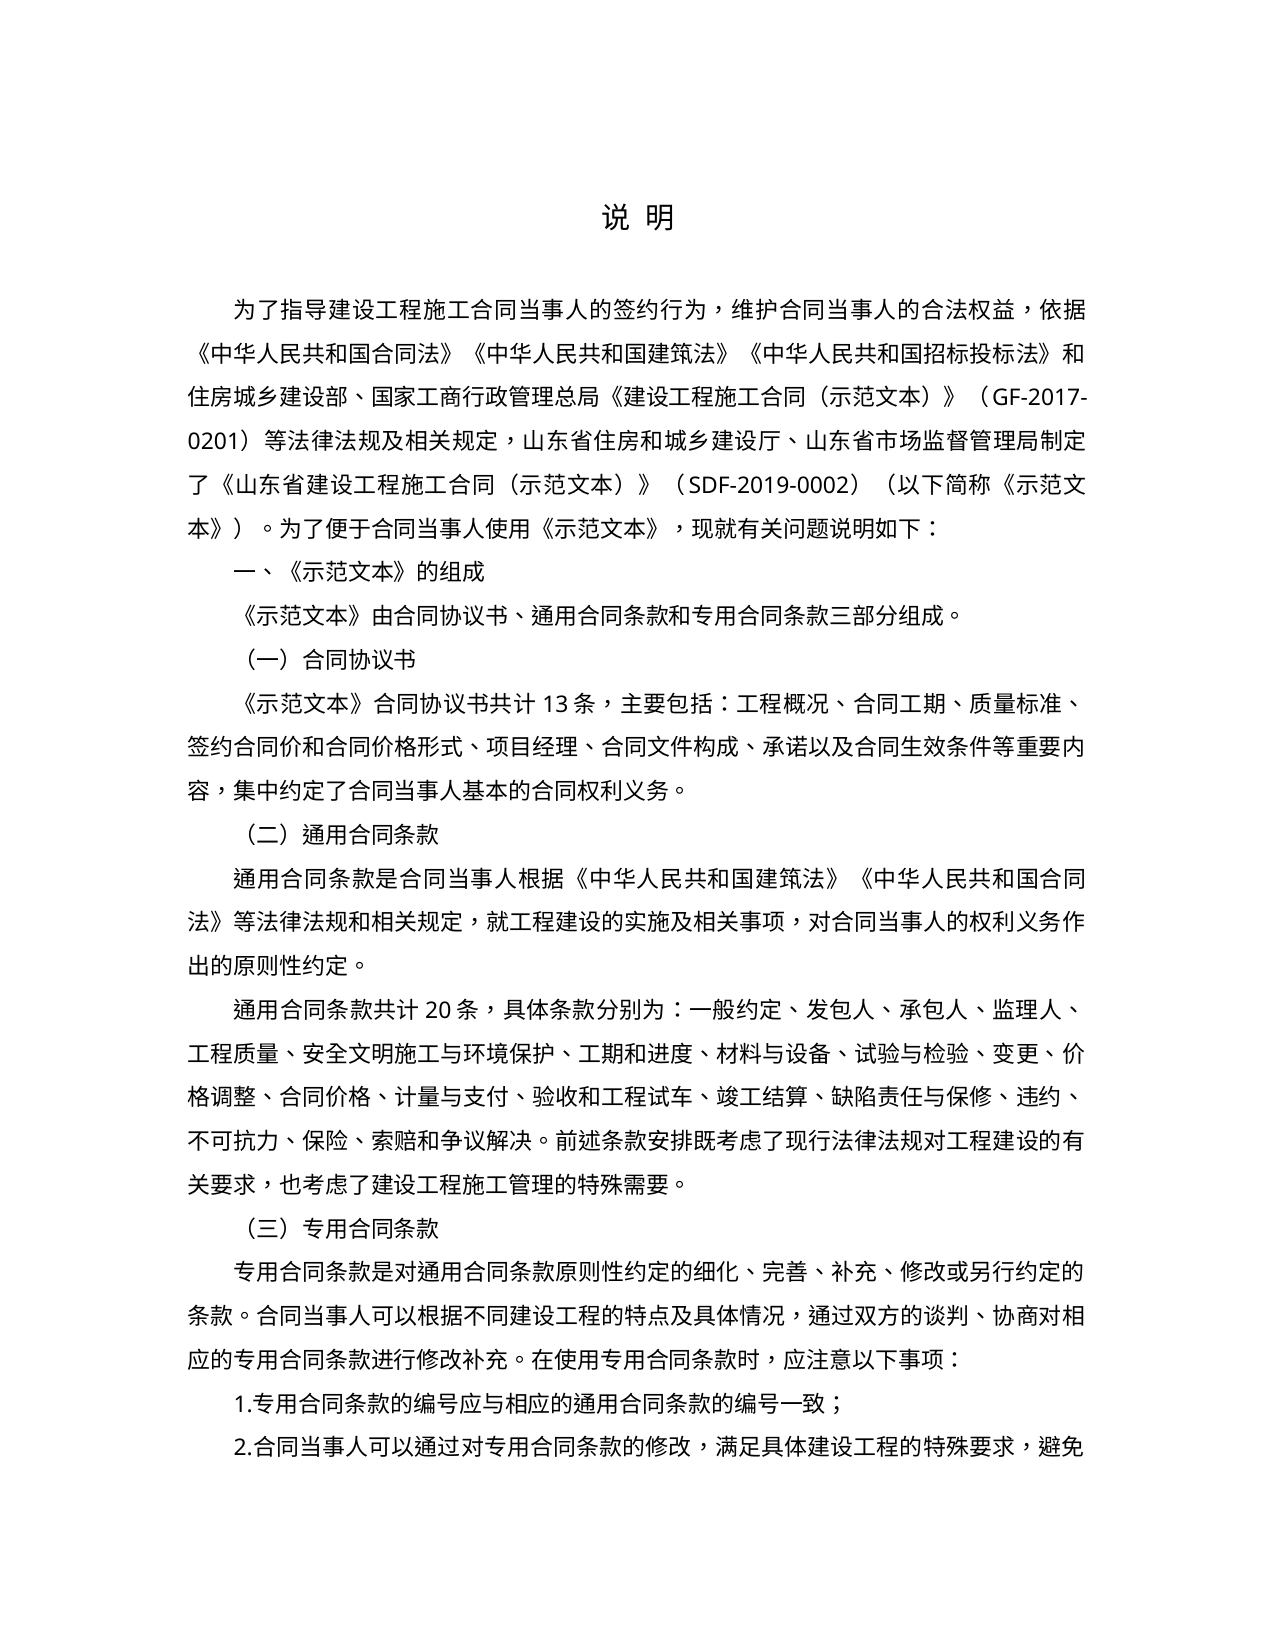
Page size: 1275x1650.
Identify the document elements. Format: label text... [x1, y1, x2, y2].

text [187, 1419, 1087, 1462]
text 1.专用合同条款的编号应与相应的通用合同条款的编号一致； [187, 1375, 1085, 1419]
text （二）通用合同条款 [187, 806, 1087, 850]
text 专用合同条款是对通用合同条款原则性约定的细化、完善、补充、修改或另行约定的条款。合同当事人可以根据不同建设工程的特点及具体情况，通过双方的谈判、协商对相应的专用合同条款进行修改补充。在使用专用合同条款时，应注意以下事项： [187, 1244, 1087, 1375]
text （三）专用合同条款 [187, 1200, 1087, 1244]
text 通用合同条款共计20条，具体条款分别为：一般约定、发包人、承包人、监理人、工程质量、安全文明施工与环境保护、工期和进度、材料与设备、试验与检验、变更、价格调整、合同价格、计量与支付、验收和工程试车、竣工结算、缺陷责任与保修、违约、不可抗力、保险、索赔和争议解决。前述条款安排既考虑了现行法律法规对工程建设的有关要求，也考虑了建设工程施工管理的特殊需要。 [187, 981, 1087, 1200]
text 说 明 [187, 194, 1087, 237]
text 为了指导建设工程施工合同当事人的签约行为，维护合同当事人的合法权益，依据《中华人民共和国合同法》《中华人民共和国建筑法》《中华人民共和国招标投标法》和住房城乡建设部、国家工商行政管理总局《建设工程施工合同（示范文本）》（GF-2017-0201）等法律法规及相关规定，山东省住房和城乡建设厅、山东省市场监督管理局制定了《山东省建设工程施工合同（示范文本）》（SDF-2019-0002）（以下简称《示范文本》）。为了便于合同当事人使用《示范文本》，现就有关问题说明如下： [187, 281, 1087, 544]
text 通用合同条款是合同当事人根据《中华人民共和国建筑法》《中华人民共和国合同法》等法律法规和相关规定，就工程建设的实施及相关事项，对合同当事人的权利义务作出的原则性约定。 [187, 850, 1087, 981]
text 《示范文本》由合同协议书、通用合同条款和专用合同条款三部分组成。 [187, 587, 1087, 631]
text 《示范文本》合同协议书共计13条，主要包括：工程概况、合同工期、质量标准、签约合同价和合同价格形式、项目经理、合同文件构成、承诺以及合同生效条件等重要内容，集中约定了合同当事人基本的合同权利义务。 [187, 675, 1087, 806]
text （一）合同协议书 [187, 631, 1087, 675]
text 一、《示范文本》的组成 [187, 544, 1087, 587]
